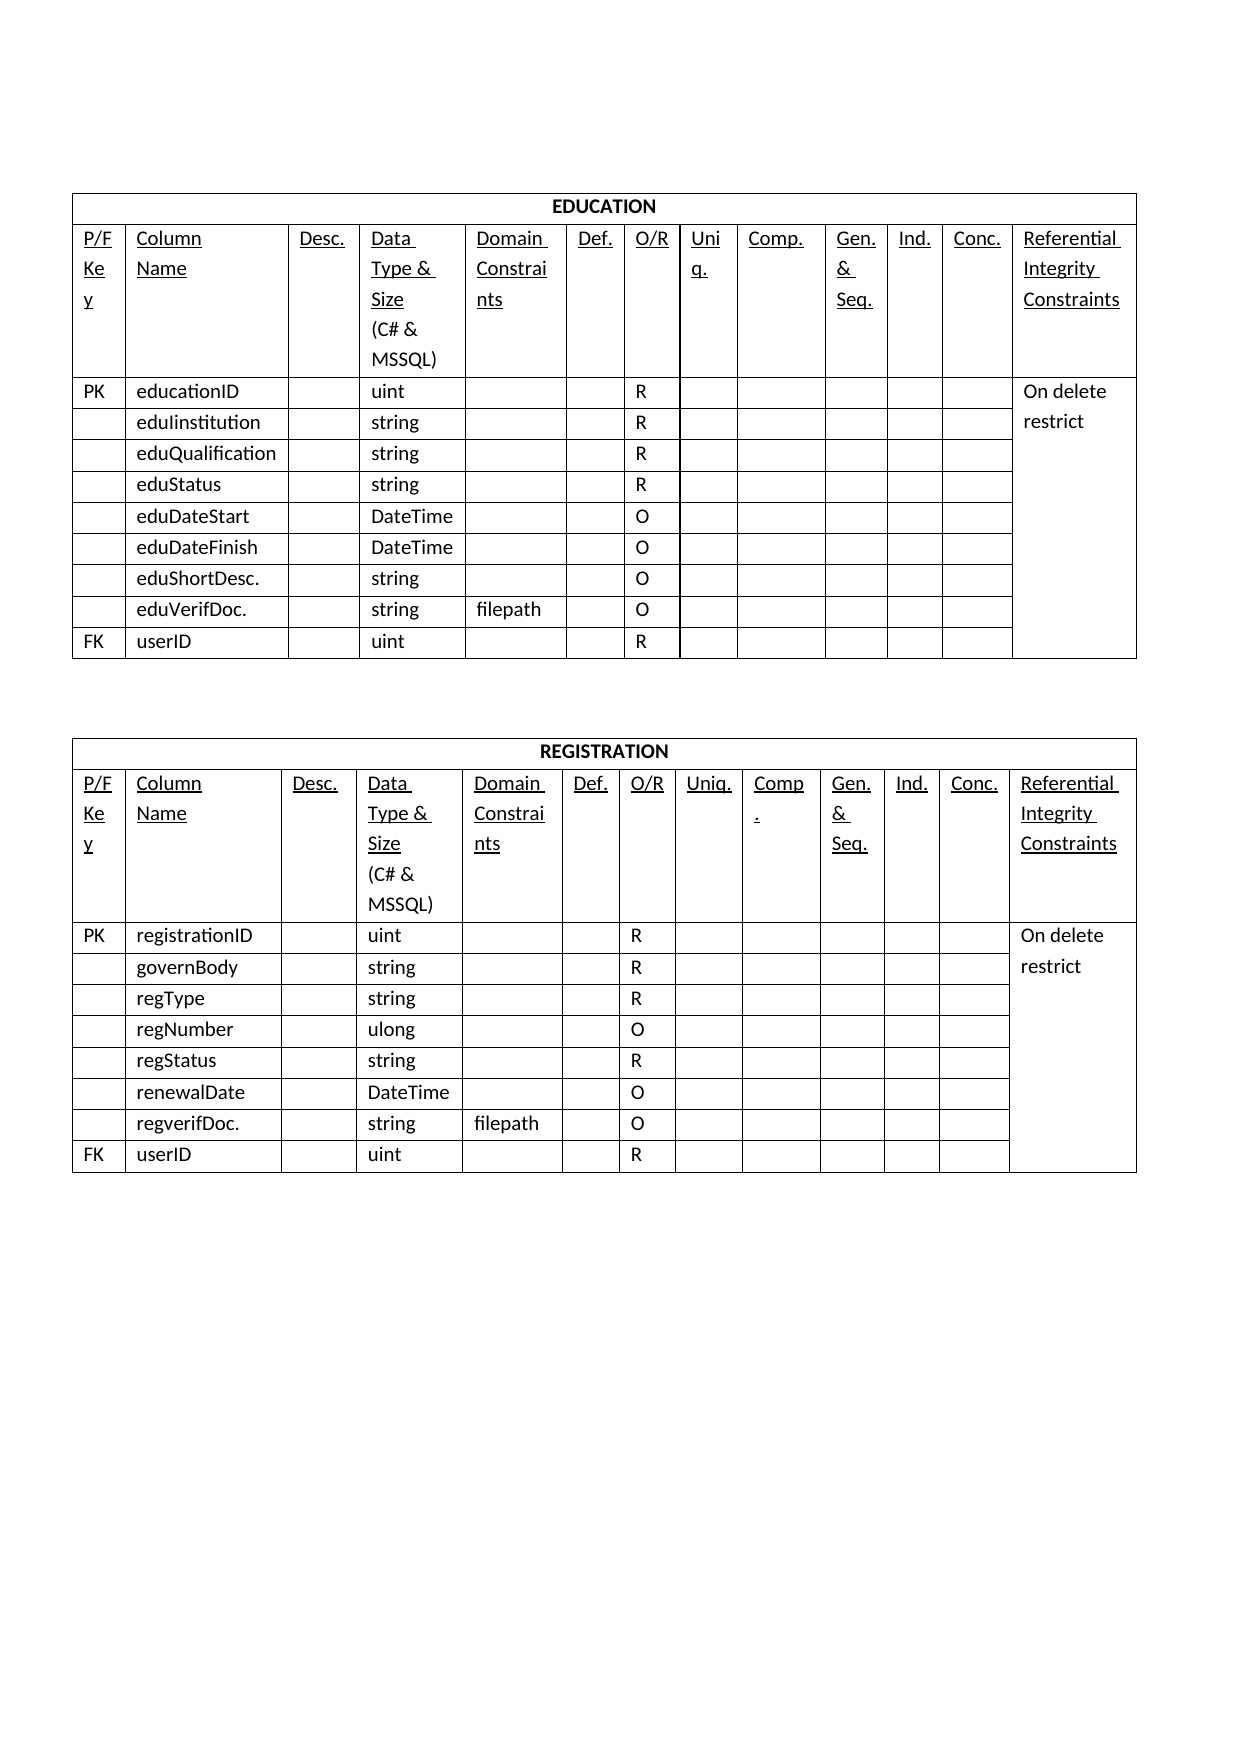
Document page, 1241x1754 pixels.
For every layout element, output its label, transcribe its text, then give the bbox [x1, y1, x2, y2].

table_cell [943, 409, 1012, 439]
table_cell [563, 1016, 619, 1047]
table_cell [943, 534, 1012, 564]
table_cell [282, 1079, 356, 1109]
table_cell [567, 503, 624, 533]
table_cell [888, 472, 942, 502]
table_cell userID [126, 628, 288, 658]
table_cell [676, 1079, 742, 1109]
table_cell [888, 628, 942, 658]
table_cell [738, 534, 825, 564]
table_cell [563, 985, 619, 1015]
table_cell [826, 440, 887, 471]
table_cell string [357, 954, 462, 984]
table_cell [676, 954, 742, 984]
table_header REGISTRATION [73, 739, 1136, 769]
table_cell [289, 597, 359, 627]
table_cell [738, 472, 825, 502]
table_cell Column Name [126, 770, 281, 922]
table_cell [681, 597, 737, 627]
table_cell [567, 378, 624, 408]
table_cell eduVerifDoc. [126, 597, 288, 627]
table_cell [888, 409, 942, 439]
table_cell [738, 597, 825, 627]
table_cell [885, 1048, 939, 1078]
table_cell governBody [126, 954, 281, 984]
table_cell [289, 378, 359, 408]
table_cell O [620, 1079, 675, 1109]
table_cell [888, 503, 942, 533]
table_cell [826, 565, 887, 596]
table_cell Ind. [885, 770, 939, 922]
table_cell [73, 954, 125, 984]
table_cell R [625, 409, 679, 439]
table_cell [888, 440, 942, 471]
table_cell renewalDate [126, 1079, 281, 1109]
table_cell O/R [620, 770, 675, 922]
table_cell [885, 985, 939, 1015]
table_cell eduStatus [126, 472, 288, 502]
table_cell Gen. & Seq. [821, 770, 884, 922]
table_cell educationID [126, 378, 288, 408]
table_cell [888, 565, 942, 596]
table_cell R [625, 472, 679, 502]
table_cell R [625, 378, 679, 408]
table_cell R [620, 954, 675, 984]
table_cell [463, 954, 562, 984]
table_cell [563, 1079, 619, 1109]
table_cell regStatus [126, 1048, 281, 1078]
table_cell string [357, 985, 462, 1015]
table_cell PK [73, 923, 125, 953]
table_header EDUCATION [73, 194, 1136, 224]
table_cell [681, 472, 737, 502]
table_cell R [620, 985, 675, 1015]
table_cell O [625, 565, 679, 596]
table_cell [821, 923, 884, 953]
table_cell [681, 409, 737, 439]
table_cell [73, 1110, 125, 1140]
table_cell [681, 503, 737, 533]
table_cell O [625, 534, 679, 564]
table_cell [282, 923, 356, 953]
table_cell Gen. & Seq. [826, 225, 887, 377]
table_cell [940, 1110, 1009, 1140]
table_cell [676, 1110, 742, 1140]
table_cell [826, 409, 887, 439]
table_cell Ind. [888, 225, 942, 377]
table_cell [466, 440, 566, 471]
table_cell [463, 985, 562, 1015]
table_cell [567, 534, 624, 564]
table_cell [738, 628, 825, 658]
table_cell filepath [463, 1110, 562, 1140]
table_cell uint [357, 1141, 462, 1172]
table_cell [943, 378, 1012, 408]
table_cell [940, 923, 1009, 953]
table_cell [563, 954, 619, 984]
table_cell [743, 1079, 820, 1109]
table_cell regType [126, 985, 281, 1015]
table_cell [681, 628, 737, 658]
table_cell [940, 1141, 1009, 1172]
table_cell Conc. [943, 225, 1012, 377]
table_cell [282, 954, 356, 984]
table_cell [738, 378, 825, 408]
table_cell Domain Constraints [463, 770, 562, 922]
table_cell P/F Key [73, 225, 125, 377]
table_cell [463, 1016, 562, 1047]
table_cell [940, 1079, 1009, 1109]
table_cell [826, 534, 887, 564]
table_cell [676, 985, 742, 1015]
table_cell P/F Key [73, 770, 125, 922]
table_cell [73, 1048, 125, 1078]
table_cell [73, 1079, 125, 1109]
table_cell [826, 503, 887, 533]
table_cell [738, 503, 825, 533]
table_cell On delete restrict [1010, 923, 1136, 1172]
table_cell [282, 1016, 356, 1047]
table_cell [463, 1141, 562, 1172]
table_cell Comp. [743, 770, 820, 922]
table_cell [943, 472, 1012, 502]
table_cell [73, 565, 125, 596]
table_cell [943, 628, 1012, 658]
table_cell [567, 628, 624, 658]
table_cell Data Type & Size (C# & MSSQL) [357, 770, 462, 922]
table_cell [943, 503, 1012, 533]
table_cell [282, 1110, 356, 1140]
table_cell [821, 1079, 884, 1109]
table_cell [821, 954, 884, 984]
table_cell [466, 565, 566, 596]
table_cell regNumber [126, 1016, 281, 1047]
table_cell string [357, 1048, 462, 1078]
table_cell [888, 378, 942, 408]
table_cell [826, 378, 887, 408]
table_cell [738, 565, 825, 596]
table_cell [282, 985, 356, 1015]
table_cell Comp. [738, 225, 825, 377]
table_cell eduIinstitution [126, 409, 288, 439]
table_cell [821, 1141, 884, 1172]
table_cell [282, 1141, 356, 1172]
table_cell FK [73, 628, 125, 658]
table_cell [73, 985, 125, 1015]
table_cell [888, 534, 942, 564]
table_cell [681, 565, 737, 596]
table_cell [943, 597, 1012, 627]
table_cell [563, 1141, 619, 1172]
table_cell Def. [563, 770, 619, 922]
table_cell userID [126, 1141, 281, 1172]
table_cell [289, 503, 359, 533]
table_cell [463, 923, 562, 953]
table_cell string [360, 472, 465, 502]
table_cell [676, 1141, 742, 1172]
table_cell ulong [357, 1016, 462, 1047]
table_cell [676, 1016, 742, 1047]
table_cell [73, 1016, 125, 1047]
table_cell Column Name [126, 225, 288, 377]
table_cell [466, 472, 566, 502]
table_cell Def. [567, 225, 624, 377]
table_cell [885, 1079, 939, 1109]
table_cell [826, 628, 887, 658]
table_cell [743, 954, 820, 984]
table_cell R [620, 923, 675, 953]
table_cell Uniq. [681, 225, 737, 377]
table_cell [567, 597, 624, 627]
table_cell uint [357, 923, 462, 953]
table_cell filepath [466, 597, 566, 627]
table_cell string [360, 597, 465, 627]
table_cell DateTime [360, 503, 465, 533]
table_cell [940, 1048, 1009, 1078]
table_cell [676, 923, 742, 953]
table_cell [463, 1079, 562, 1109]
table_cell [743, 1048, 820, 1078]
table_cell [888, 597, 942, 627]
table_cell O [625, 597, 679, 627]
table_cell O/R [625, 225, 679, 377]
table_cell [821, 1048, 884, 1078]
table_cell DateTime [357, 1079, 462, 1109]
table_cell [466, 628, 566, 658]
table_cell Domain Constraints [466, 225, 566, 377]
table_cell [73, 440, 125, 471]
table_cell [466, 378, 566, 408]
table_cell Data Type & Size (C# & MSSQL) [360, 225, 465, 377]
table_cell [821, 985, 884, 1015]
table_cell R [625, 440, 679, 471]
table_cell [73, 597, 125, 627]
table_cell [289, 472, 359, 502]
table_cell [563, 923, 619, 953]
table_cell On delete restrict [1013, 378, 1136, 658]
table_cell [821, 1110, 884, 1140]
table_cell [289, 565, 359, 596]
table_cell Referential Integrity Constraints [1013, 225, 1136, 377]
table_cell [681, 440, 737, 471]
table_cell O [620, 1016, 675, 1047]
table_cell uint [360, 628, 465, 658]
table_cell eduQualification [126, 440, 288, 471]
table_cell [743, 985, 820, 1015]
table_cell [282, 1048, 356, 1078]
table_cell [563, 1110, 619, 1140]
table_cell [885, 1110, 939, 1140]
table_cell [567, 472, 624, 502]
table_cell [567, 409, 624, 439]
table_cell [885, 1016, 939, 1047]
table_cell [940, 985, 1009, 1015]
table_cell eduDateStart [126, 503, 288, 533]
table_cell [73, 503, 125, 533]
table_cell [567, 565, 624, 596]
table_cell registrationID [126, 923, 281, 953]
table_cell eduShortDesc. [126, 565, 288, 596]
table_cell Desc. [289, 225, 359, 377]
table_cell [885, 1141, 939, 1172]
table_cell [885, 923, 939, 953]
table_cell string [360, 565, 465, 596]
table_cell [563, 1048, 619, 1078]
table_cell [940, 954, 1009, 984]
table_cell [681, 378, 737, 408]
table_cell [466, 503, 566, 533]
table_cell [743, 1141, 820, 1172]
table_cell [743, 1016, 820, 1047]
table_cell [466, 534, 566, 564]
table_cell [940, 1016, 1009, 1047]
table_cell O [625, 503, 679, 533]
table_cell uint [360, 378, 465, 408]
table_cell [289, 440, 359, 471]
table_cell [73, 409, 125, 439]
table_cell R [625, 628, 679, 658]
table_cell [466, 409, 566, 439]
table_cell [743, 1110, 820, 1140]
table_cell [943, 565, 1012, 596]
table_cell Referential Integrity Constraints [1010, 770, 1136, 922]
table_cell string [357, 1110, 462, 1140]
table_cell R [620, 1048, 675, 1078]
table_cell [738, 409, 825, 439]
table_cell [681, 534, 737, 564]
table_cell FK [73, 1141, 125, 1172]
table_cell R [620, 1141, 675, 1172]
table_cell Conc. [940, 770, 1009, 922]
table_cell regverifDoc. [126, 1110, 281, 1140]
table_cell [943, 440, 1012, 471]
table_cell string [360, 440, 465, 471]
table_cell [73, 472, 125, 502]
table_cell string [360, 409, 465, 439]
table_cell [676, 1048, 742, 1078]
table_cell [289, 628, 359, 658]
table_cell [821, 1016, 884, 1047]
table_cell eduDateFinish [126, 534, 288, 564]
table_cell [738, 440, 825, 471]
table_cell [826, 597, 887, 627]
table_cell [885, 954, 939, 984]
table_cell O [620, 1110, 675, 1140]
table_cell [289, 534, 359, 564]
table_cell DateTime [360, 534, 465, 564]
table_cell [567, 440, 624, 471]
table_cell [73, 534, 125, 564]
table_cell PK [73, 378, 125, 408]
table_cell [463, 1048, 562, 1078]
table_cell [289, 409, 359, 439]
table_cell [826, 472, 887, 502]
table_cell Desc. [282, 770, 356, 922]
table_cell [743, 923, 820, 953]
table_cell Uniq. [676, 770, 742, 922]
